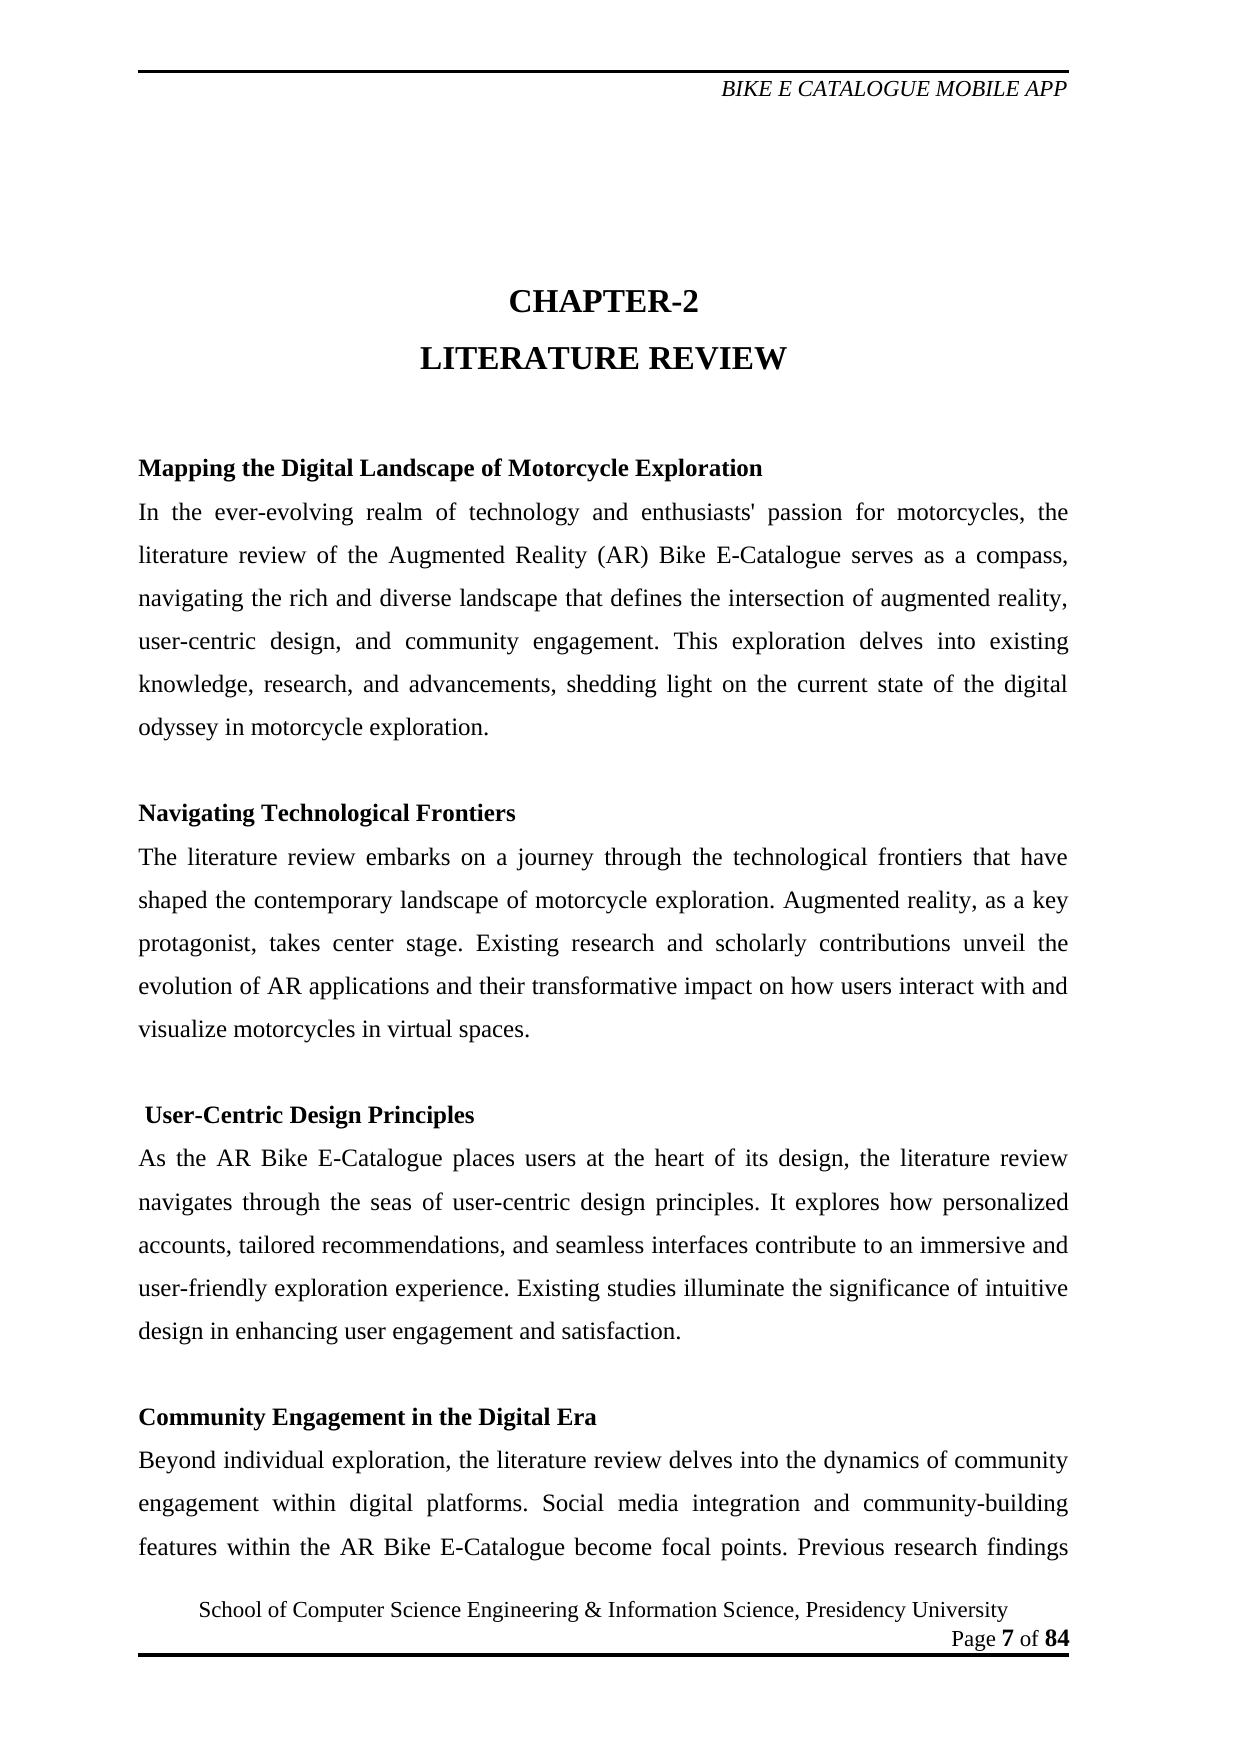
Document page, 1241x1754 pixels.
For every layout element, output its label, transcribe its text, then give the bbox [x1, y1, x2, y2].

text User-Centric Design Principles [138, 1100, 1069, 1129]
text Community Engagement in the Digital Era [138, 1402, 1069, 1431]
text In the ever-evolving realm of technology and enthusiasts' passion for motorcycles, the literature review of the Augmented Reality (AR) Bike E-Catalogue serves as a compass, navigating the rich and diverse landscape that defines the intersection of augmented reality, user-centric design, and community engagement. This exploration delves into existing knowledge, research, and advancements, shedding light on the current state of the digital odyssey in motorcycle exploration. [138, 497, 1069, 741]
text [138, 1445, 1069, 1560]
text Navigating Technological Frontiers [138, 798, 1069, 827]
text As the AR Bike E-Catalogue places users at the heart of its design, the literature review navigates through the seas of user-centric design principles. It explores how personalized accounts, tailored recommendations, and seamless interfaces contribute to an immersive and user-friendly exploration experience. Existing studies illuminate the significance of intuitive design in enhancing user engagement and satisfaction. [138, 1143, 1069, 1345]
text LITERATURE REVIEW [138, 338, 1069, 377]
text The literature review embarks on a journey through the technological frontiers that have shaped the contemporary landscape of motorcycle exploration. Augmented reality, as a key protagonist, takes center stage. Existing research and scholarly contributions unveil the evolution of AR applications and their transformative impact on how users interact with and visualize motorcycles in virtual spaces. [138, 842, 1069, 1043]
text Mapping the Digital Landscape of Motorcycle Exploration [138, 453, 1069, 482]
text CHAPTER-2 [138, 281, 1069, 319]
